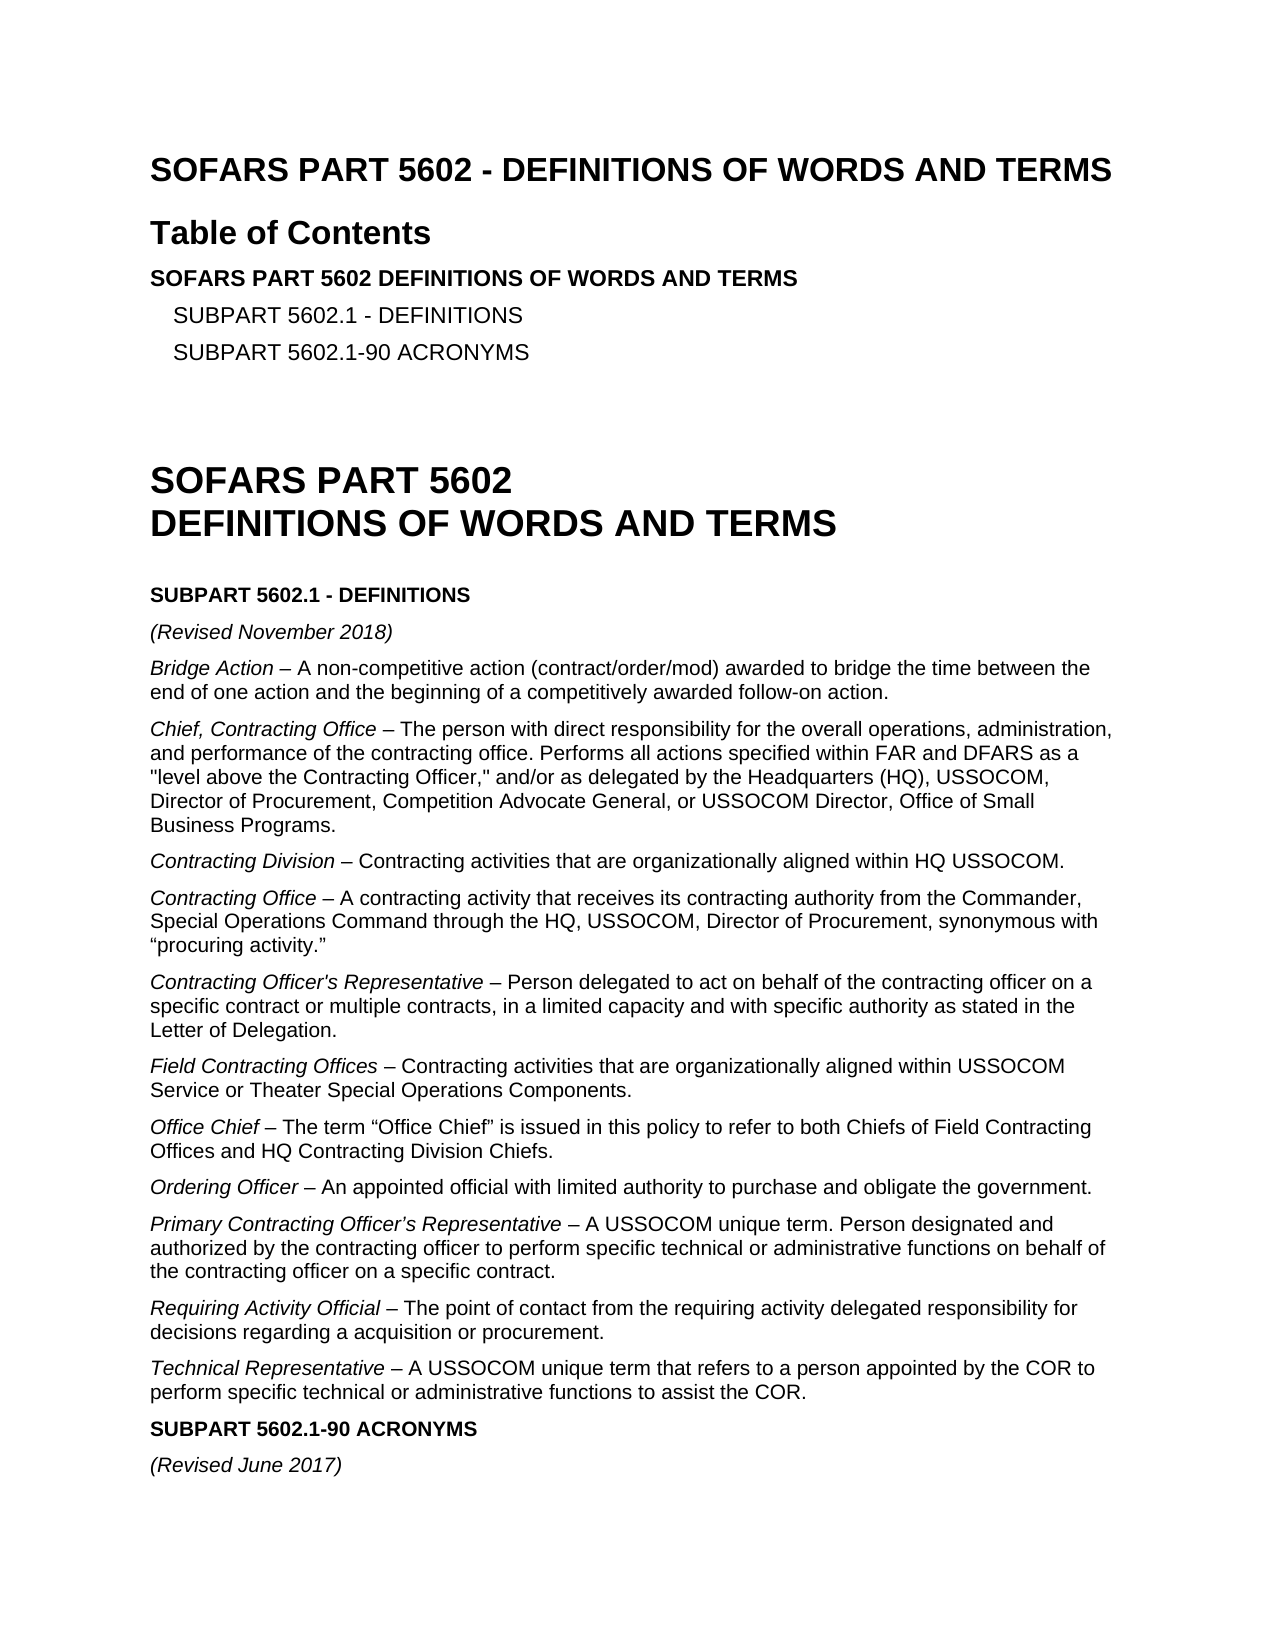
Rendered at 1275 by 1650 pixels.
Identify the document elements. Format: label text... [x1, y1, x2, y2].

subtitle SUBPART 5602.1-90 ACRONYMS [150, 1417, 1125, 1441]
subtitle SOFARS PART 5602 DEFINITIONS OF WORDS AND TERMS [150, 458, 1125, 544]
text (Revised November 2018) [150, 620, 1125, 644]
text SOFARS PART 5602 - DEFINITIONS OF WORDS AND TERMS [150, 150, 1125, 188]
text Chief, Contracting Office – The person with direct responsibility for the overall operations, administration, and performance of the contracting office. Performs all actions specified within FAR and DFARS as a "level above the Contracting Officer," and/or as delegated by the Headquarters (HQ), USSOCOM, Director of Procurement, Competition Advocate General, or USSOCOM Director, Office of Small Business Programs. [150, 717, 1125, 836]
text Field Contracting Offices – Contracting activities that are organizationally aligned within USSOCOM Service or Theater Special Operations Components. [150, 1054, 1125, 1102]
text Contracting Office – A contracting activity that receives its contracting authority from the Commander, Special Operations Command through the HQ, USSOCOM, Director of Procurement, synonymous with “procuring activity.” [150, 885, 1125, 957]
text Primary Contracting Officer’s Representative – A USSOCOM unique term. Person designated and authorized by the contracting officer to perform specific technical or administrative functions on behalf of the contracting officer on a specific contract. [150, 1211, 1125, 1283]
subtitle SUBPART 5602.1 - DEFINITIONS [150, 583, 1125, 607]
text Contracting Division – Contracting activities that are organizationally aligned within HQ USSOCOM. [150, 849, 1125, 873]
text Ordering Officer – An appointed official with limited authority to purchase and obligate the government. [150, 1175, 1125, 1199]
text Bridge Action – A non-competitive action (contract/order/mod) awarded to bridge the time between the end of one action and the beginning of a competitively awarded follow-on action. [150, 656, 1125, 704]
text (Revised June 2017) [150, 1453, 1125, 1477]
text Office Chief – The term “Office Chief” is issued in this policy to refer to both Chiefs of Field Contracting Offices and HQ Contracting Division Chiefs. [150, 1114, 1125, 1162]
text Technical Representative – A USSOCOM unique term that refers to a person appointed by the COR to perform specific technical or administrative functions to assist the COR. [150, 1356, 1125, 1404]
text Contracting Officer's Representative – Person delegated to act on behalf of the contracting officer on a specific contract or multiple contracts, in a limited capacity and with specific authority as stated in the Letter of Delegation. [150, 970, 1125, 1042]
text Requiring Activity Official – The point of contact from the requiring activity delegated responsibility for decisions regarding a acquisition or procurement. [150, 1296, 1125, 1344]
